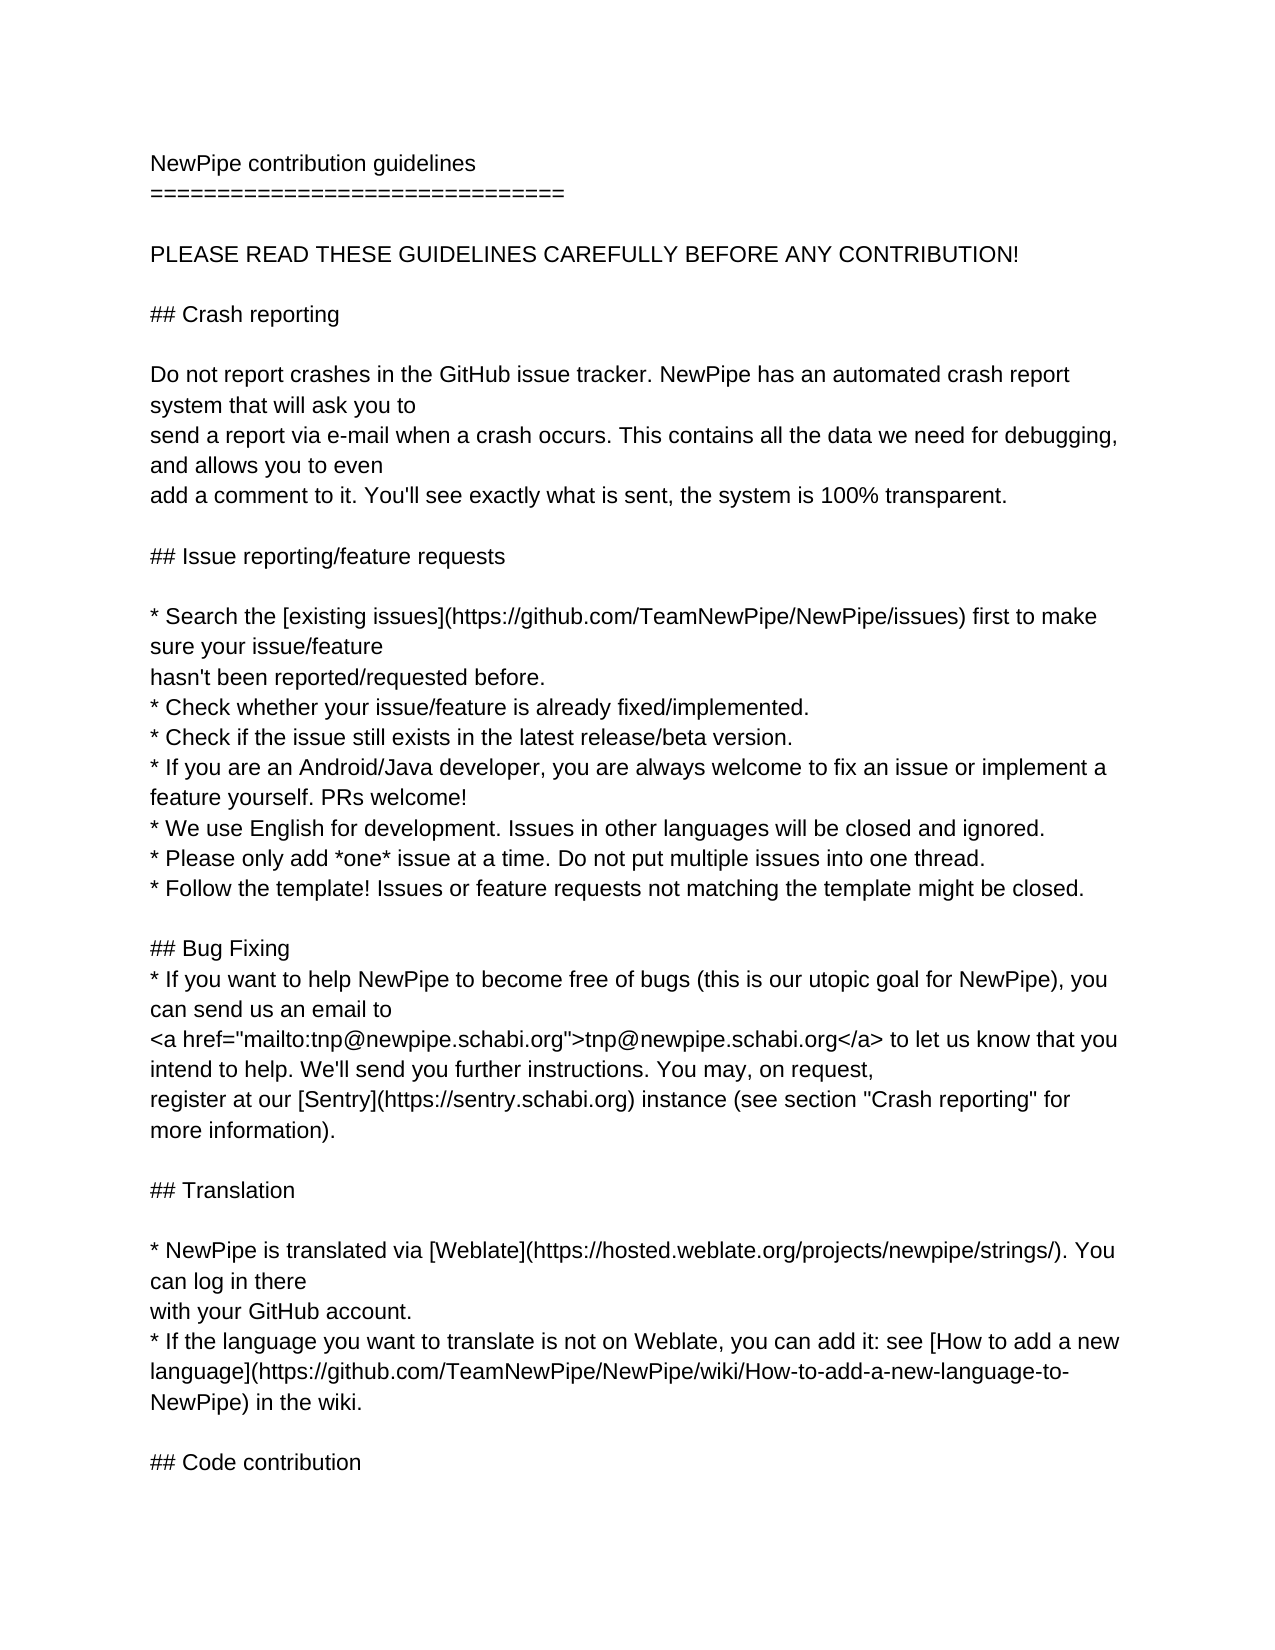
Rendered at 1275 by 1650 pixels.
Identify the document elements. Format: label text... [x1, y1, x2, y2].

text hasn't been reported/requested before. [150, 663, 1125, 690]
text register at our [Sentry](https://sentry.schabi.org) instance (see section "Crash reporting" for more information). [150, 1086, 1125, 1143]
text ## Translation [150, 1177, 1125, 1203]
text * If the language you want to translate is not on Weblate, you can add it: see [How to add a new language](https://github.com/TeamNewPipe/NewPipe/wiki/How-to-add-a-new-language-to-NewPipe) in the wiki. [150, 1328, 1125, 1415]
text * Please only add *one* issue at a time. Do not put multiple issues into one thread. [150, 845, 1125, 871]
text ## Code contribution [150, 1449, 1125, 1475]
text * Search the [existing issues](https://github.com/TeamNewPipe/NewPipe/issues) first to make sure your issue/feature [150, 603, 1125, 660]
text * We use English for development. Issues in other languages will be closed and ignored. [150, 814, 1125, 841]
text * If you are an Android/Java developer, you are always welcome to fix an issue or implement a feature yourself. PRs welcome! [150, 754, 1125, 811]
text * Check if the issue still exists in the latest release/beta version. [150, 724, 1125, 750]
text <a href="mailto:tnp@newpipe.schabi.org">tnp@newpipe.schabi.org</a> to let us know that you intend to help. We'll send you further instructions. You may, on request, [150, 1026, 1125, 1083]
text add a comment to it. You'll see exactly what is sent, the system is 100% transparent. [150, 482, 1125, 509]
text Do not report crashes in the GitHub issue tracker. NewPipe has an automated crash report system that will ask you to [150, 361, 1125, 418]
text ## Bug Fixing [150, 935, 1125, 962]
text * If you want to help NewPipe to become free of bugs (this is our utopic goal for NewPipe), you can send us an email to [150, 966, 1125, 1022]
text send a report via e-mail when a crash occurs. This contains all the data we need for debugging, and allows you to even [150, 422, 1125, 478]
text with your GitHub account. [150, 1298, 1125, 1324]
text ## Issue reporting/feature requests [150, 543, 1125, 569]
text =============================== [150, 180, 1125, 207]
text NewPipe contribution guidelines [150, 150, 1125, 176]
text * Follow the template! Issues or feature requests not matching the template might be closed. [150, 875, 1125, 901]
text PLEASE READ THESE GUIDELINES CAREFULLY BEFORE ANY CONTRIBUTION! [150, 241, 1125, 267]
text * Check whether your issue/feature is already fixed/implemented. [150, 694, 1125, 720]
text ## Crash reporting [150, 301, 1125, 327]
text * NewPipe is translated via [Weblate](https://hosted.weblate.org/projects/newpipe/strings/). You can log in there [150, 1237, 1125, 1294]
